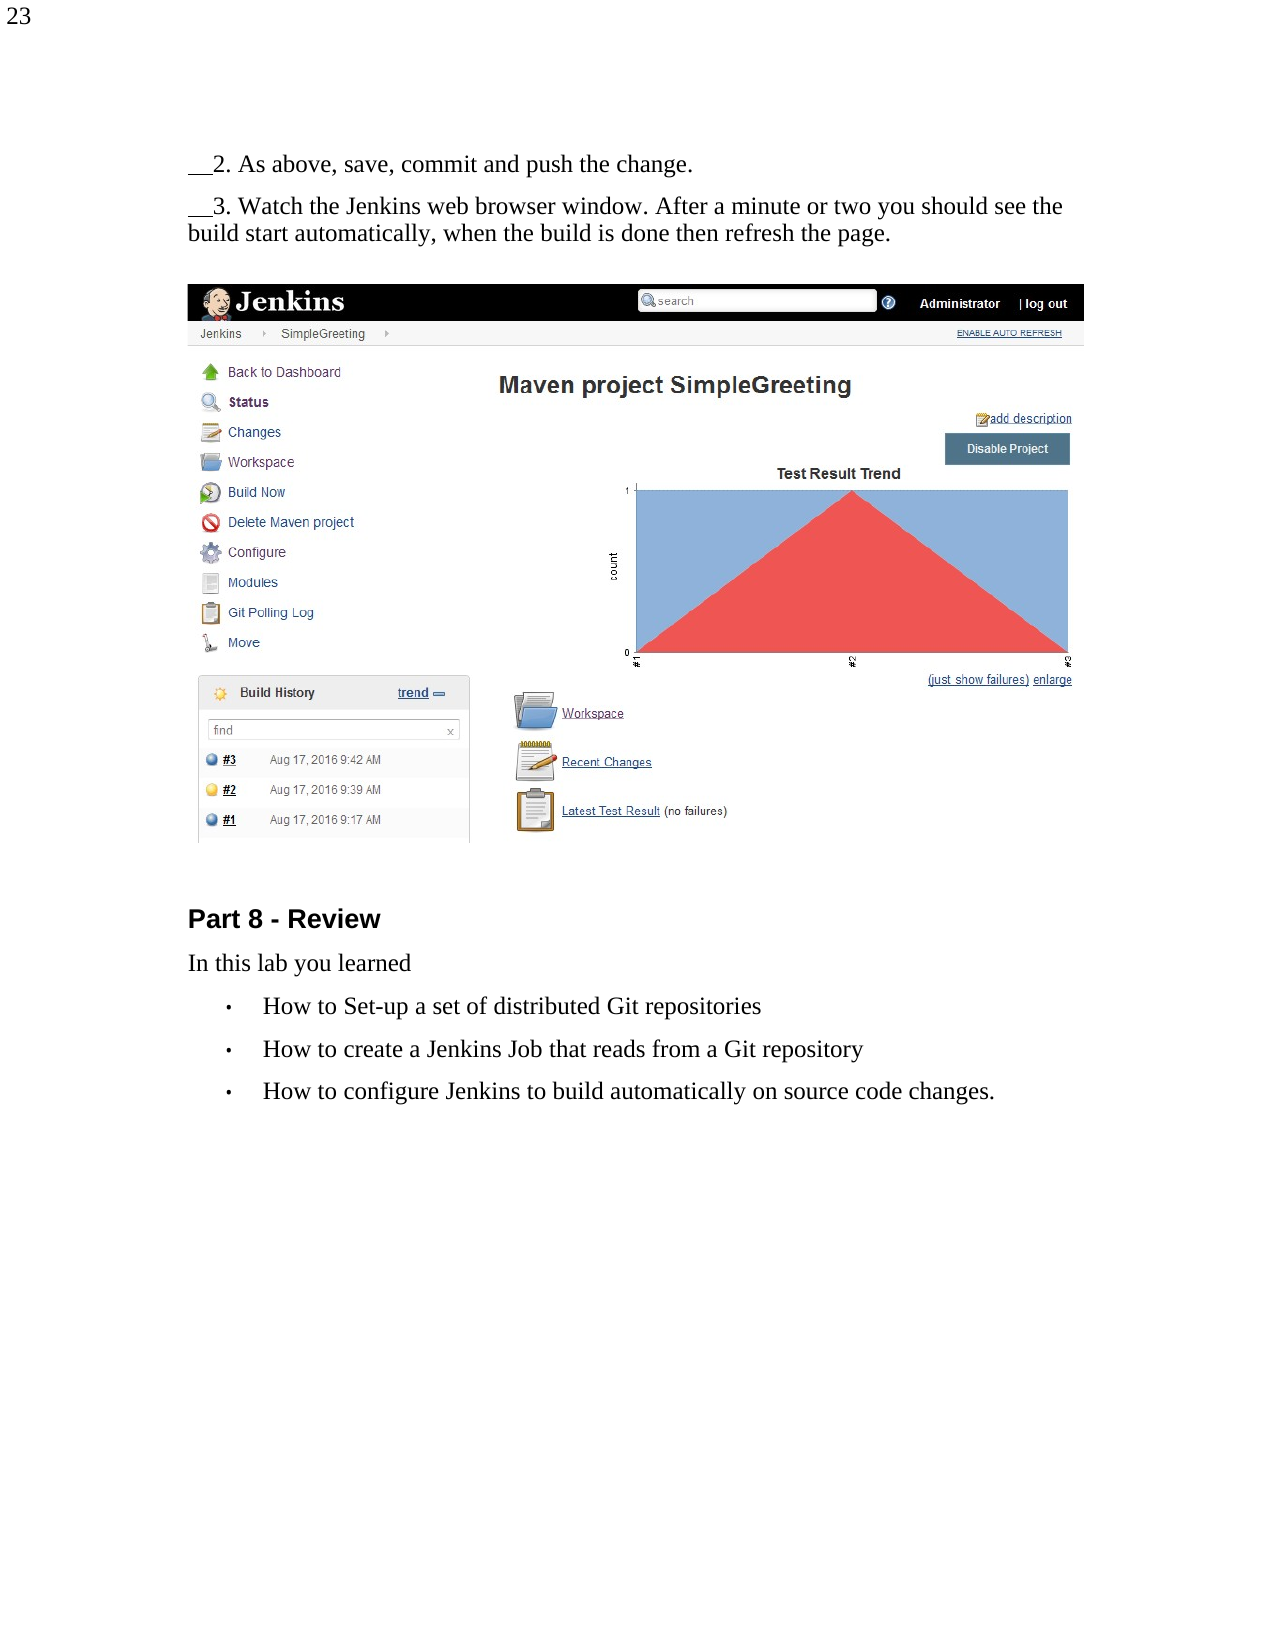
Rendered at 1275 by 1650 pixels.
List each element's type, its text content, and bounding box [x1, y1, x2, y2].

picture [187, 284, 1084, 843]
subtitle Part 8 - Review [188, 903, 1100, 934]
list How to create a Jenkins Job that reads from a Git repository [225, 1034, 1100, 1062]
text 3. Watch the Jenkins web browser window. After a minute or two you should see the build start automatically, when the build is done then refresh the page. [188, 193, 1065, 247]
text 2. As above, save, commit and push the change. [188, 149, 1100, 178]
list How to Set-up a set of distributed Git repositories [225, 991, 1100, 1020]
text In this lab you learned [188, 948, 1100, 977]
list How to configure Jenkins to build automatically on source code changes. [225, 1076, 1100, 1105]
